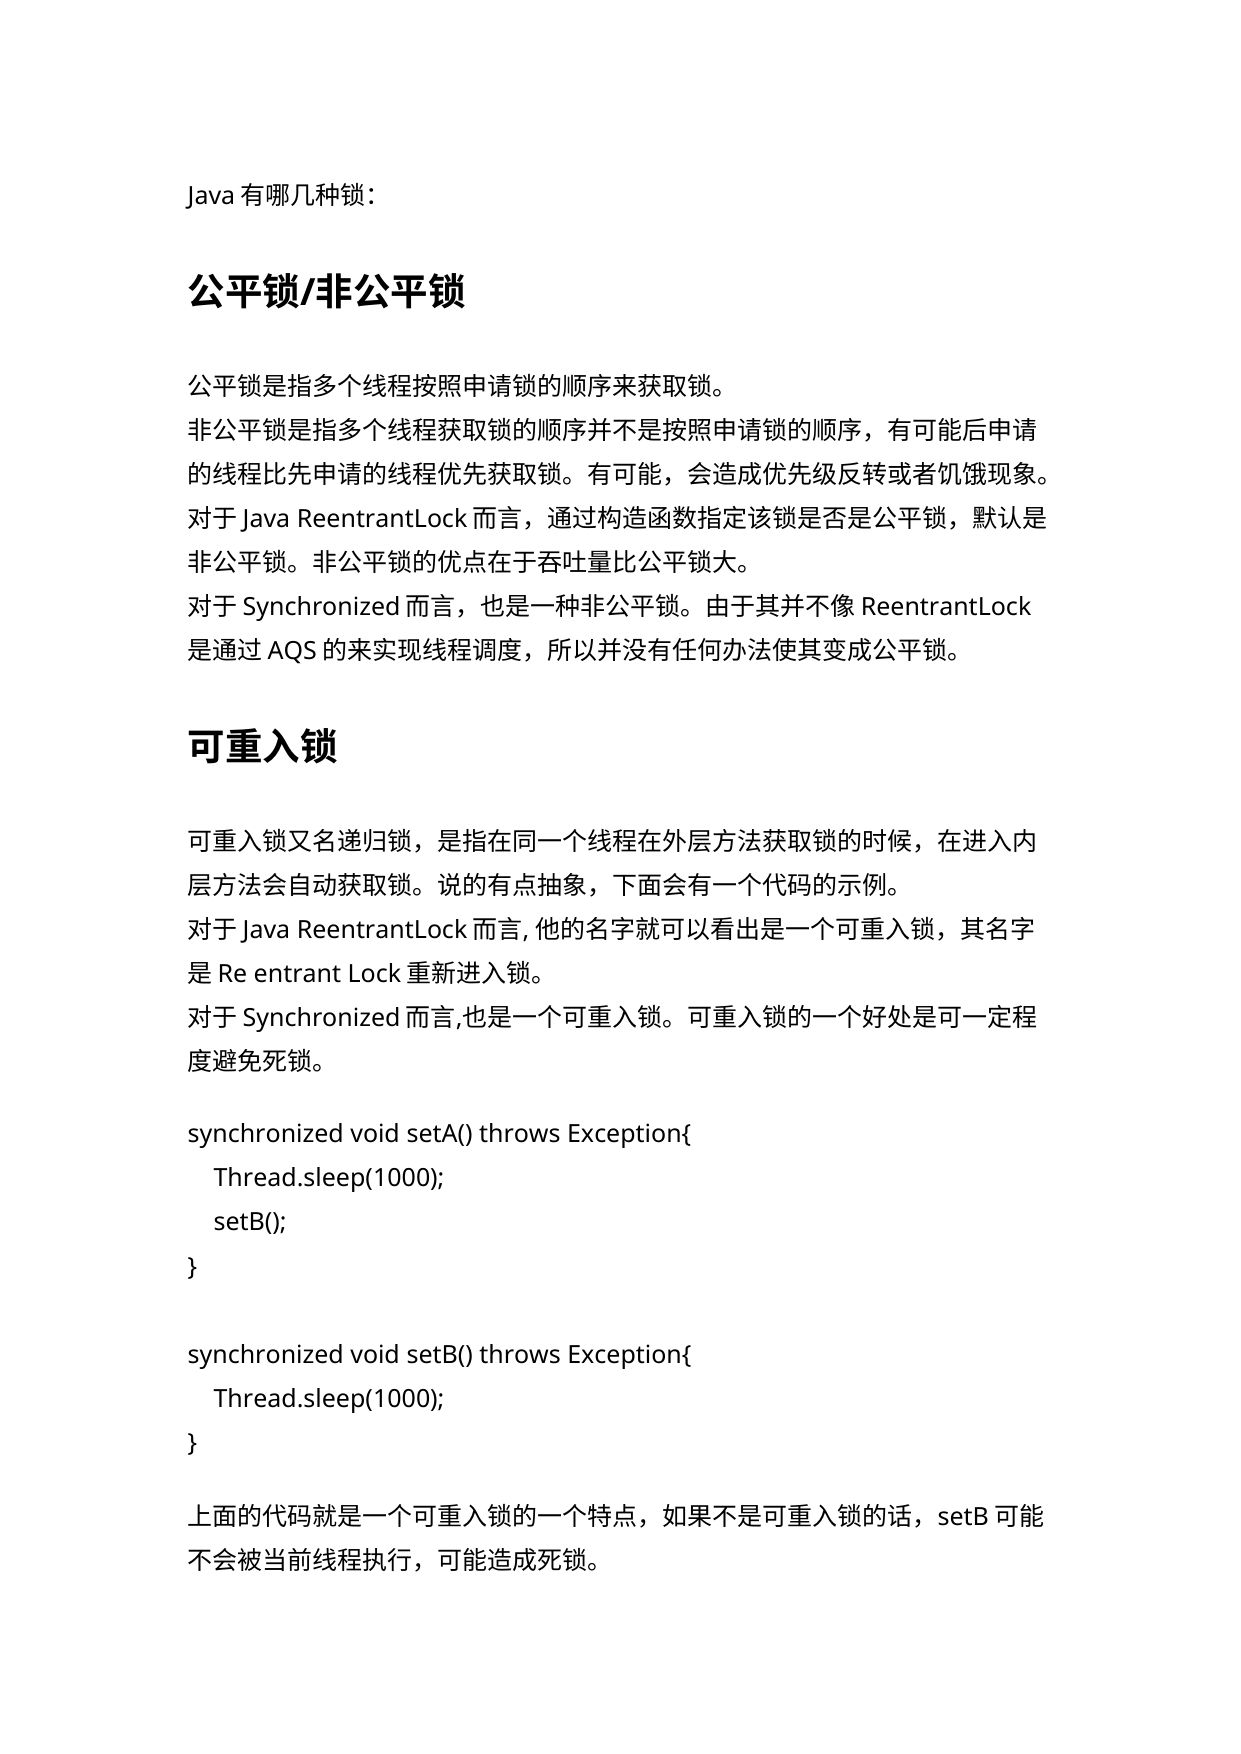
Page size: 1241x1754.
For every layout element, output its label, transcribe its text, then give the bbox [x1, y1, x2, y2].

text 公平锁是指多个线程按照申请锁的顺序来获取锁。 非公平锁是指多个线程获取锁的顺序并不是按照申请锁的顺序，有可能后申请的线程比先申请的线程优先获取锁。有可能，会造成优先级反转或者饥饿现象。 对于Java ReentrantLock而言，通过构造函数指定该锁是否是公平锁，默认是非公平锁。非公平锁的优点在于吞吐量比公平锁大。 对于Synchronized而言，也是一种非公平锁。由于其并不像ReentrantLock是通过AQS的来实现线程调度，所以并没有任何办法使其变成公平锁。 [187, 362, 1053, 671]
text synchronized void setA() throws Exception{ [187, 1111, 1053, 1155]
text 可重入锁又名递归锁，是指在同一个线程在外层方法获取锁的时候，在进入内层方法会自动获取锁。说的有点抽象，下面会有一个代码的示例。 对于Java ReentrantLock而言, 他的名字就可以看出是一个可重入锁，其名字是Re entrant Lock重新进入锁。 对于Synchronized而言,也是一个可重入锁。可重入锁的一个好处是可一定程度避免死锁。 [187, 817, 1053, 1082]
text } [187, 1419, 1053, 1463]
text Thread.sleep(1000); [187, 1375, 1053, 1419]
text setB(); [187, 1199, 1053, 1243]
text } [187, 1243, 1053, 1287]
text Java有哪几种锁： [187, 172, 1053, 216]
subtitle 可重入锁 [187, 700, 1053, 788]
subtitle 公平锁/非公平锁 [187, 245, 1053, 333]
text Thread.sleep(1000); [187, 1155, 1053, 1199]
text 上面的代码就是一个可重入锁的一个特点，如果不是可重入锁的话，setB可能不会被当前线程执行，可能造成死锁。 [187, 1493, 1053, 1581]
text synchronized void setB() throws Exception{ [187, 1331, 1053, 1375]
